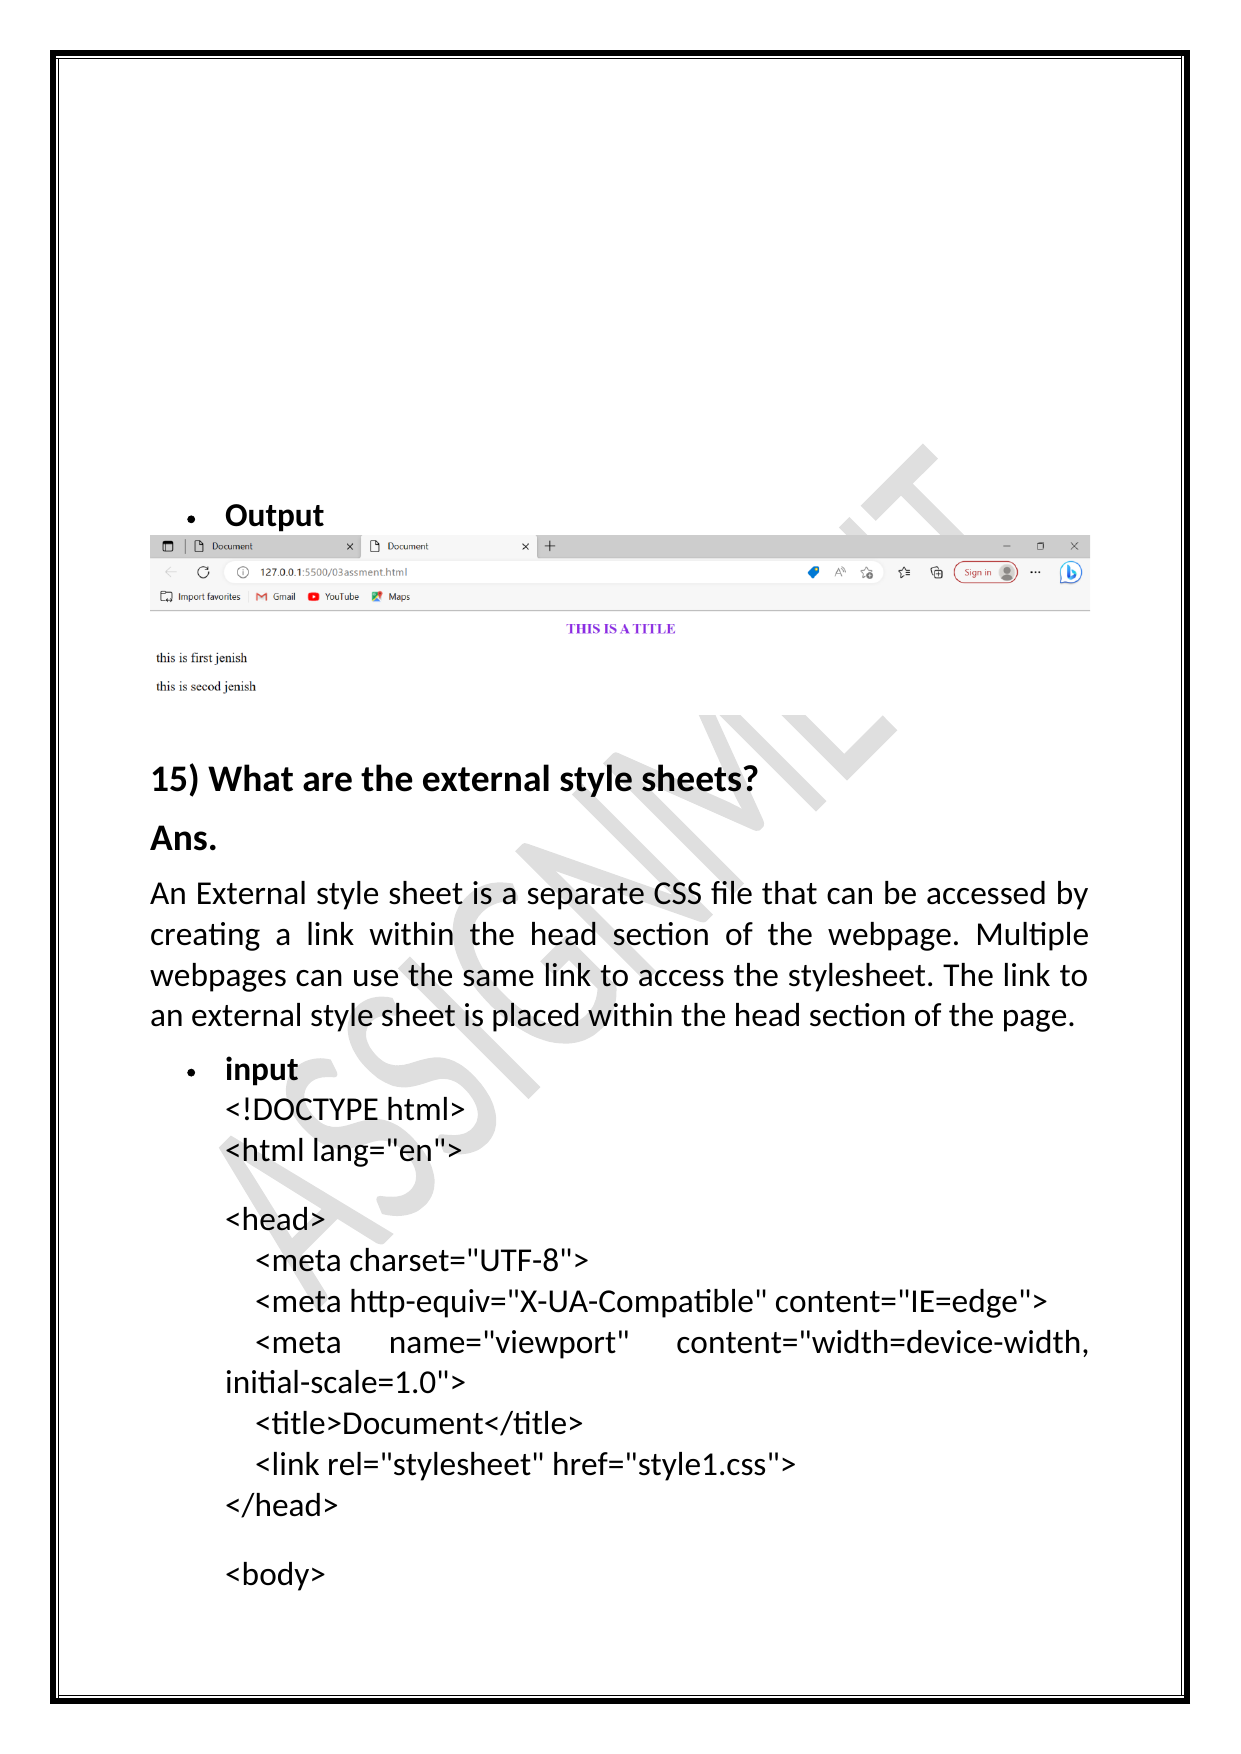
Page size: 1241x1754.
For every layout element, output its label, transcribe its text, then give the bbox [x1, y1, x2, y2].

list input [187, 1047, 1090, 1088]
text <meta name="viewport" content="width=device-width, initial-scale=1.0"> [225, 1321, 1090, 1402]
text <title>Document</title> [225, 1402, 1090, 1443]
text <meta http-equiv="X-UA-Compatible" content="IE=edge"> [225, 1280, 1090, 1321]
text <head> [225, 1198, 1090, 1239]
text <body> [225, 1553, 1090, 1594]
text An External style sheet is a separate CSS file that can be accessed by creating a link within the head section of the webpage. Multiple webpages can use the same link to access the stylesheet. The link to an external style sheet is placed within the head section of the page. [150, 872, 1090, 1035]
text <link rel="stylesheet" href="style1.css"> [225, 1443, 1090, 1483]
list Output [187, 494, 1090, 535]
text <meta charset="UTF-8"> [225, 1239, 1090, 1280]
text </head> [225, 1483, 1090, 1524]
text <!DOCTYPE html> [225, 1088, 1090, 1129]
text 15) What are the external style sheets? [150, 755, 1090, 801]
text <html lang="en"> [225, 1129, 1090, 1170]
text Ans. [150, 814, 1090, 859]
picture [150, 535, 1091, 715]
